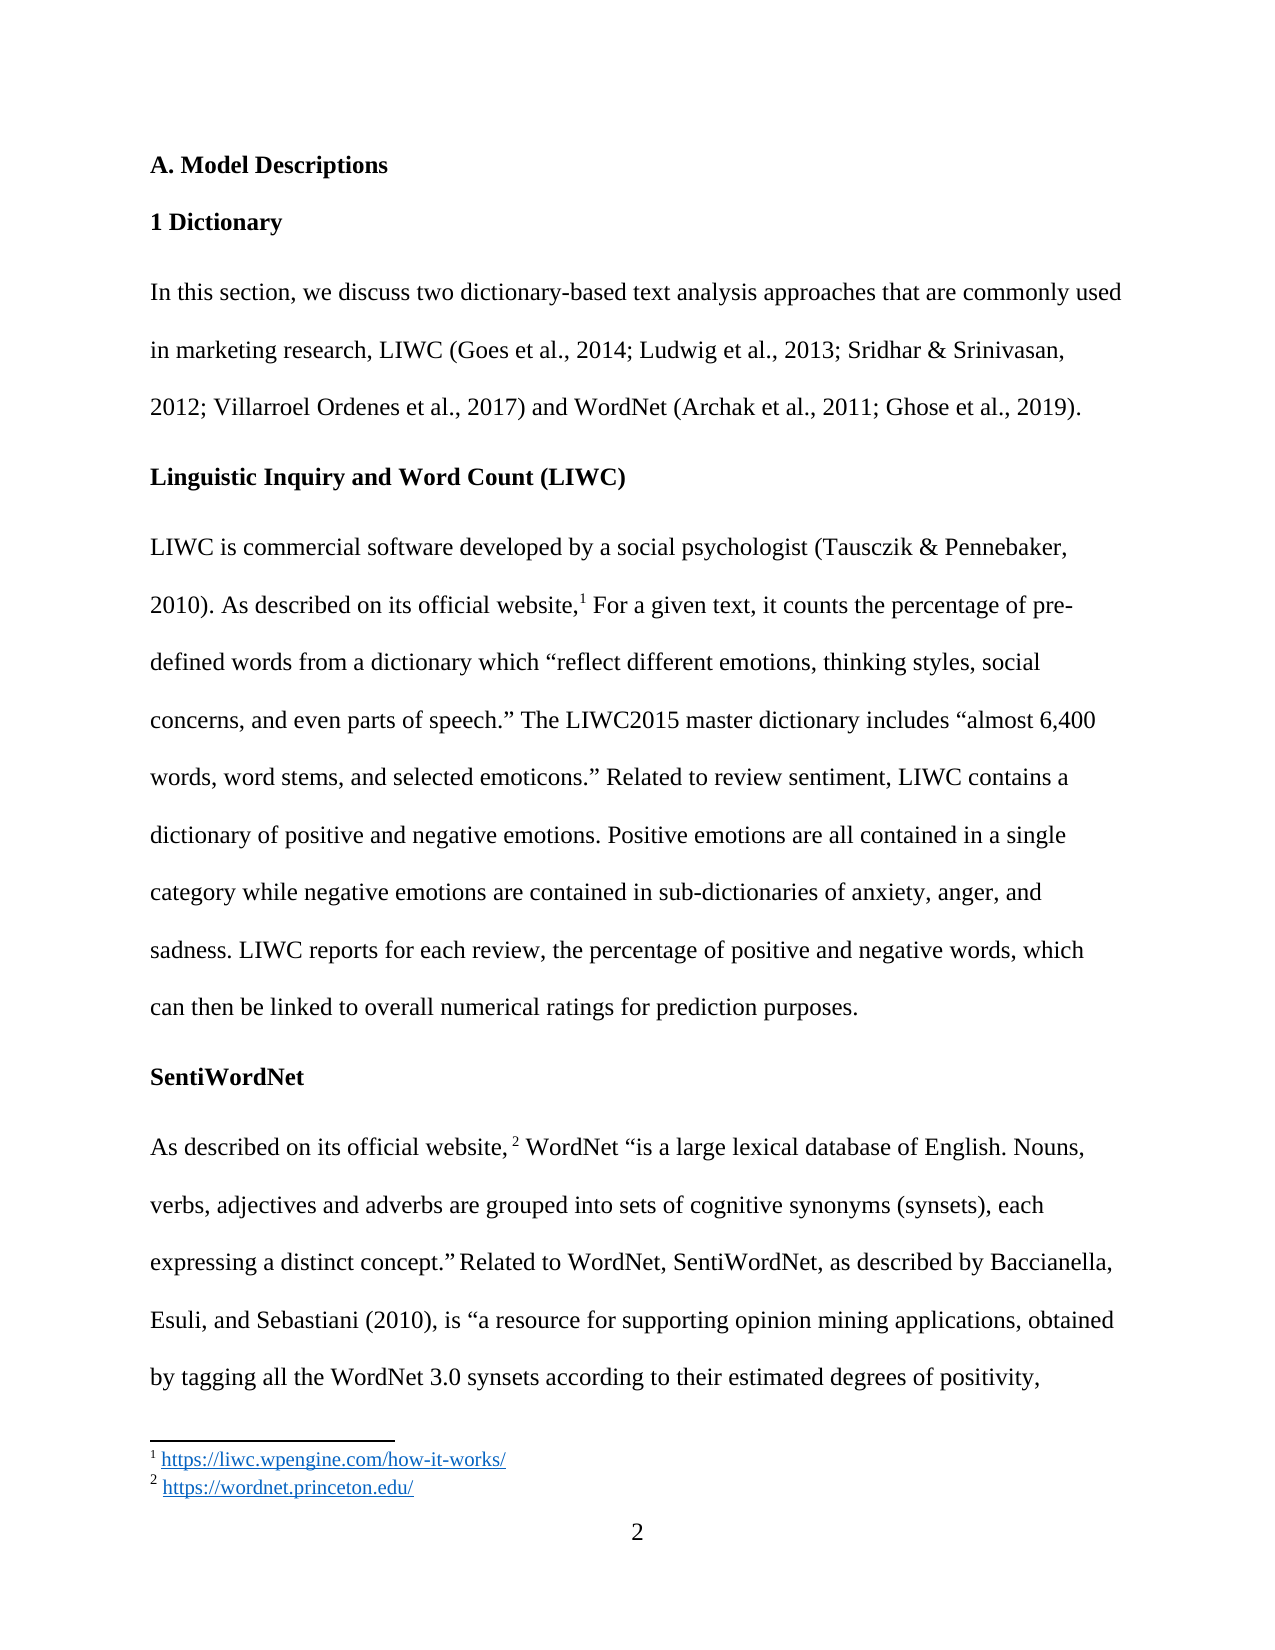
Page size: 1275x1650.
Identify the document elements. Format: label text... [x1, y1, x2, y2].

text LIWC is commercial software developed by a social psychologist (Tausczik & Pennebaker, 2010). As described on its official website, For a given text, it counts the percentage of pre-defined words from a dictionary which “reflect different emotions, thinking styles, social concerns, and even parts of speech.” The LIWC2015 master dictionary includes “almost 6,400 words, word stems, and selected emoticons.” Related to review sentiment, LIWC contains a dictionary of positive and negative emotions. Positive emotions are all contained in a single category while negative emotions are contained in sub-dictionaries of anxiety, anger, and sadness. LIWC reports for each review, the percentage of positive and negative words, which can then be linked to overall numerical ratings for prediction purposes. [150, 532, 1125, 1021]
text In this section, we discuss two dictionary-based text analysis approaches that are commonly used in marketing research, LIWC (Goes et al., 2014; Ludwig et al., 2013; Sridhar & Srinivasan, 2012; Villarroel Ordenes et al., 2017) and WordNet (Archak et al., 2011; Ghose et al., 2019). [150, 277, 1125, 421]
text Linguistic Inquiry and Word Count (LIWC) [150, 462, 1125, 491]
text 1 Dictionary [150, 207, 1125, 236]
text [150, 1132, 1125, 1391]
text SentiWordNet [150, 1062, 1125, 1091]
text A. Model Descriptions [150, 150, 1125, 179]
